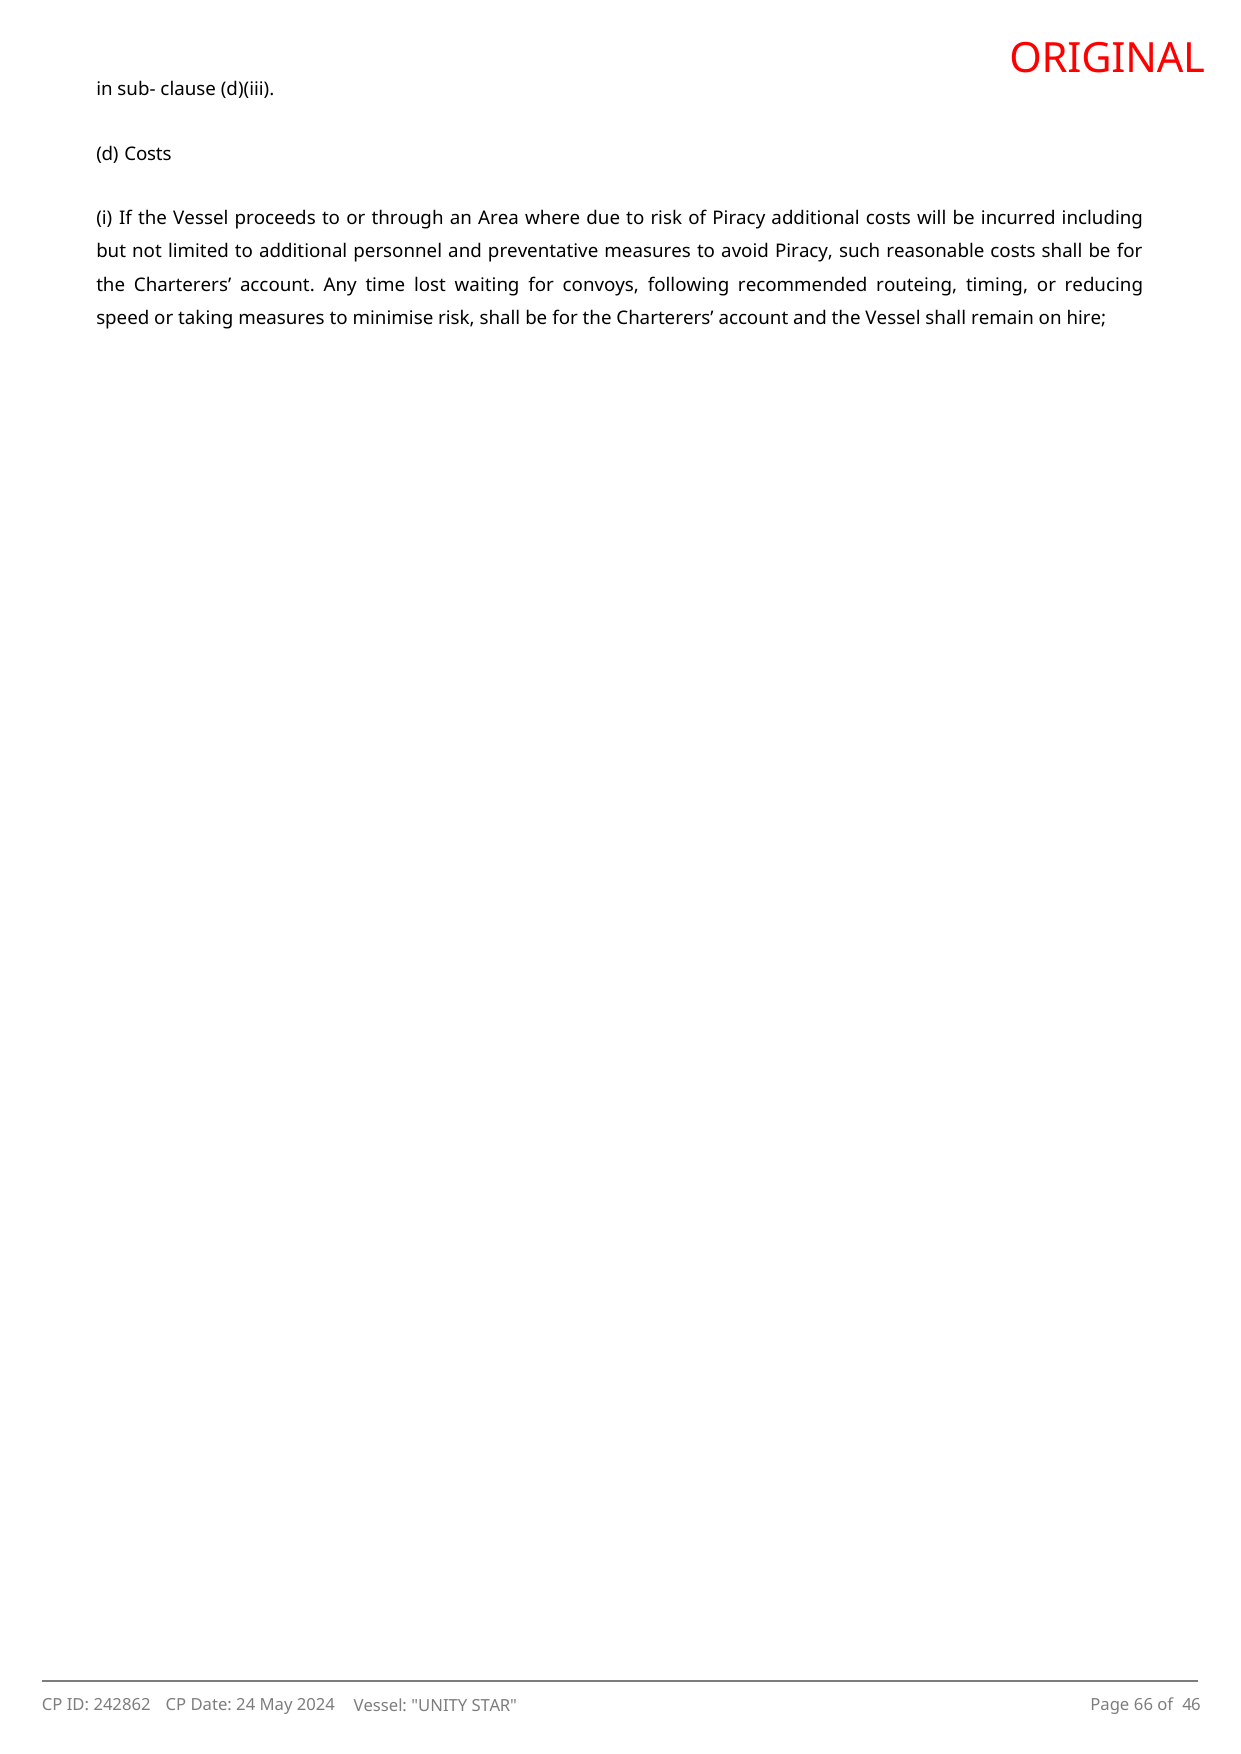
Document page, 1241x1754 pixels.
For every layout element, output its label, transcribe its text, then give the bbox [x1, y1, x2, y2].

list Costs [96, 141, 1196, 166]
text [96, 75, 1144, 101]
list If the Vessel proceeds to or through an Area where due to risk of Piracy additional costs will be incurred including but not limited to additional personnel and preventative measures to avoid Piracy, such reasonable costs shall be for the Charterers’ account. Any time lost waiting for convoys, following recommended routeing, timing, or reducing speed or taking measures to minimise risk, shall be for the Charterers’ account and the Vessel shall remain on hire; [96, 205, 1144, 329]
